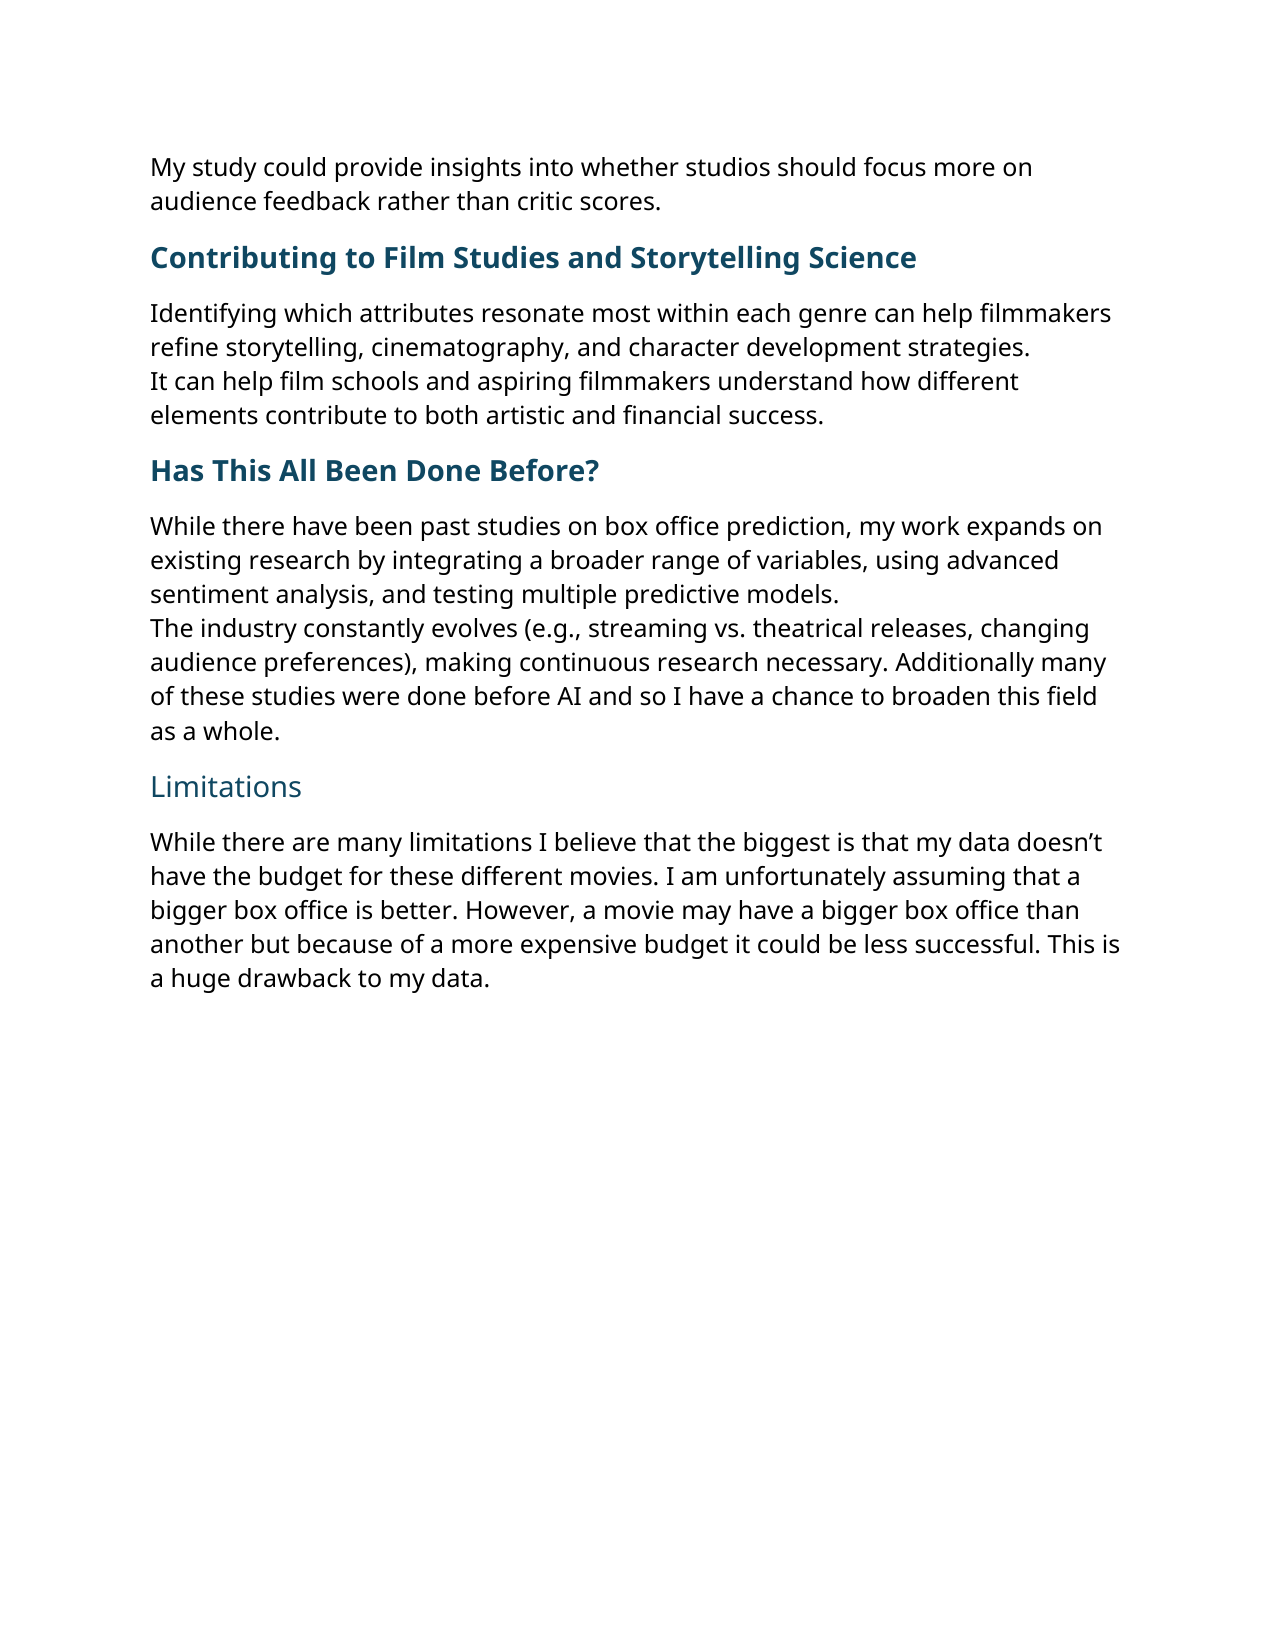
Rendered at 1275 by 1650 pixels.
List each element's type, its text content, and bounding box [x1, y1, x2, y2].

text Identifying which attributes resonate most within each genre can help filmmakers refine storytelling, cinematography, and character development strategies. It can help film schools and aspiring filmmakers understand how different elements contribute to both artistic and financial success. [150, 295, 1125, 432]
text While there are many limitations I believe that the biggest is that my data doesn’t have the budget for these different movies. I am unfortunately assuming that a bigger box office is better. However, a movie may have a bigger box office than another but because of a more expensive budget it could be less successful. This is a huge drawback to my data. [150, 824, 1125, 995]
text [150, 150, 1125, 218]
subtitle Has This All Been Done Before? [150, 450, 1125, 490]
text While there have been past studies on box office prediction, my work expands on existing research by integrating a broader range of variables, using advanced sentiment analysis, and testing multiple predictive models. The industry constantly evolves (e.g., streaming vs. theatrical releases, changing audience preferences), making continuous research necessary. Additionally many of these studies were done before AI and so I have a chance to broaden this field as a whole. [150, 509, 1125, 747]
subtitle Contributing to Film Studies and Storytelling Science [150, 237, 1125, 277]
subtitle Limitations [150, 766, 1125, 806]
